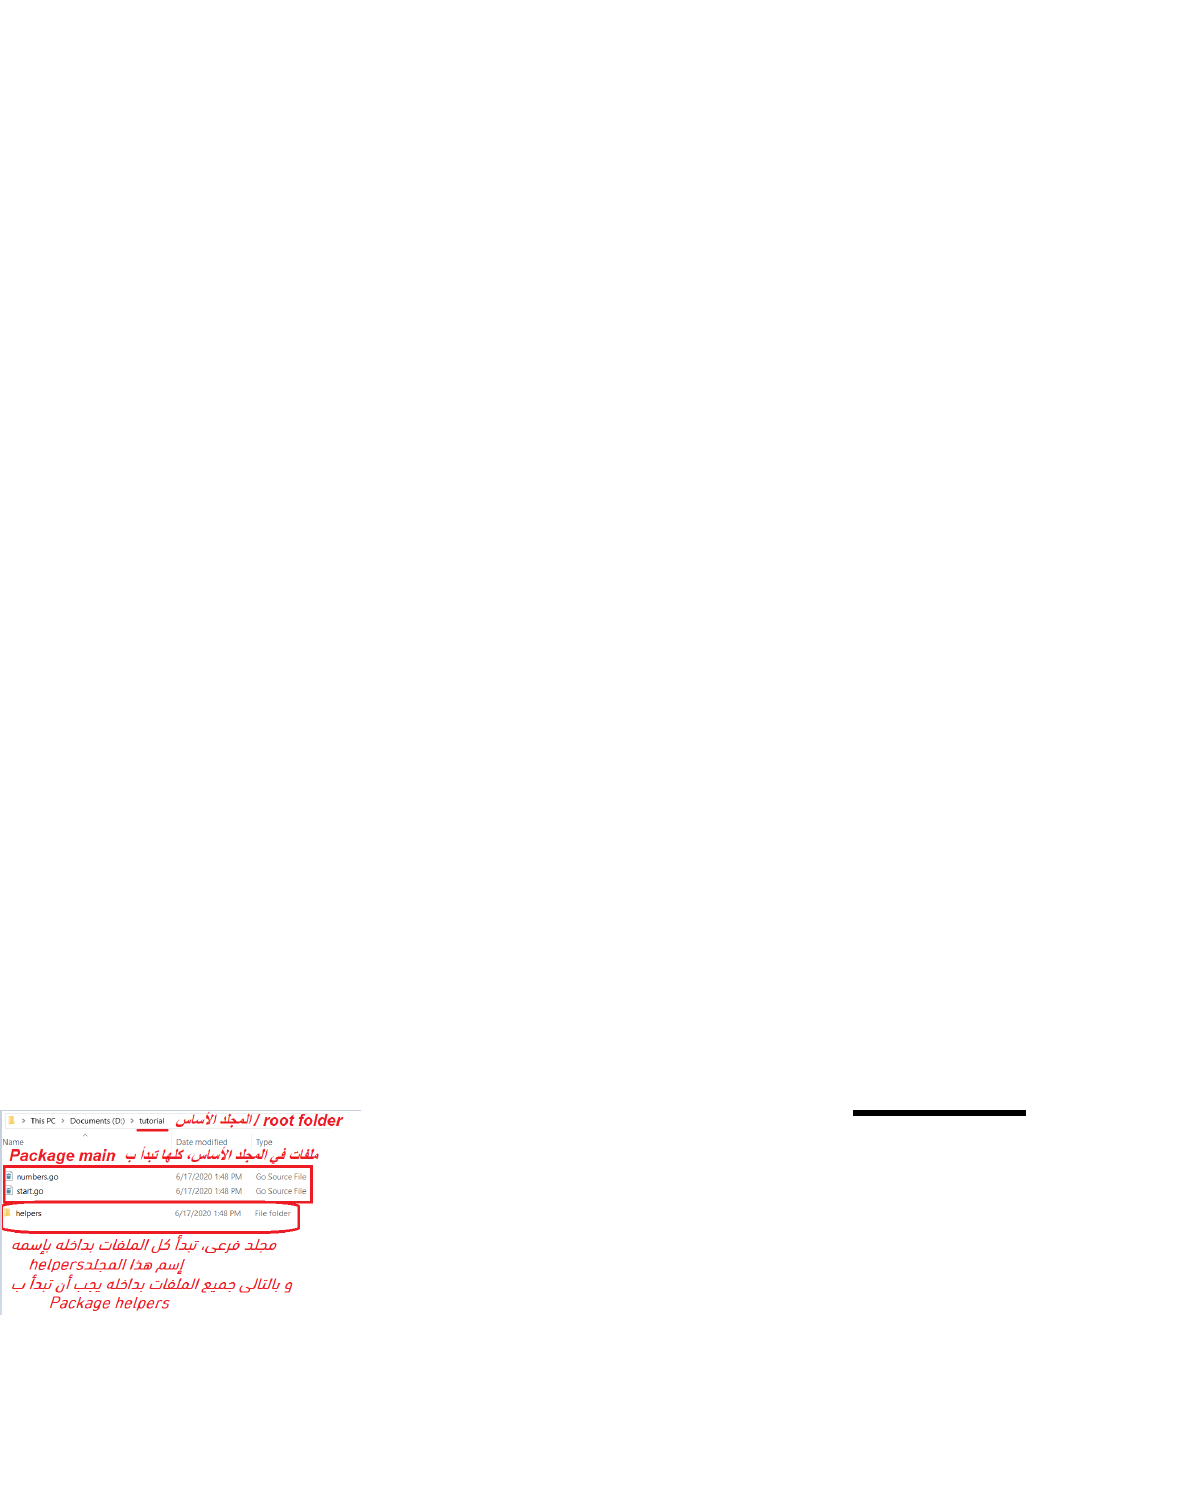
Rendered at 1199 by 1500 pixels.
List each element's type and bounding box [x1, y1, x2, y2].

picture [0, 1110, 362, 1315]
